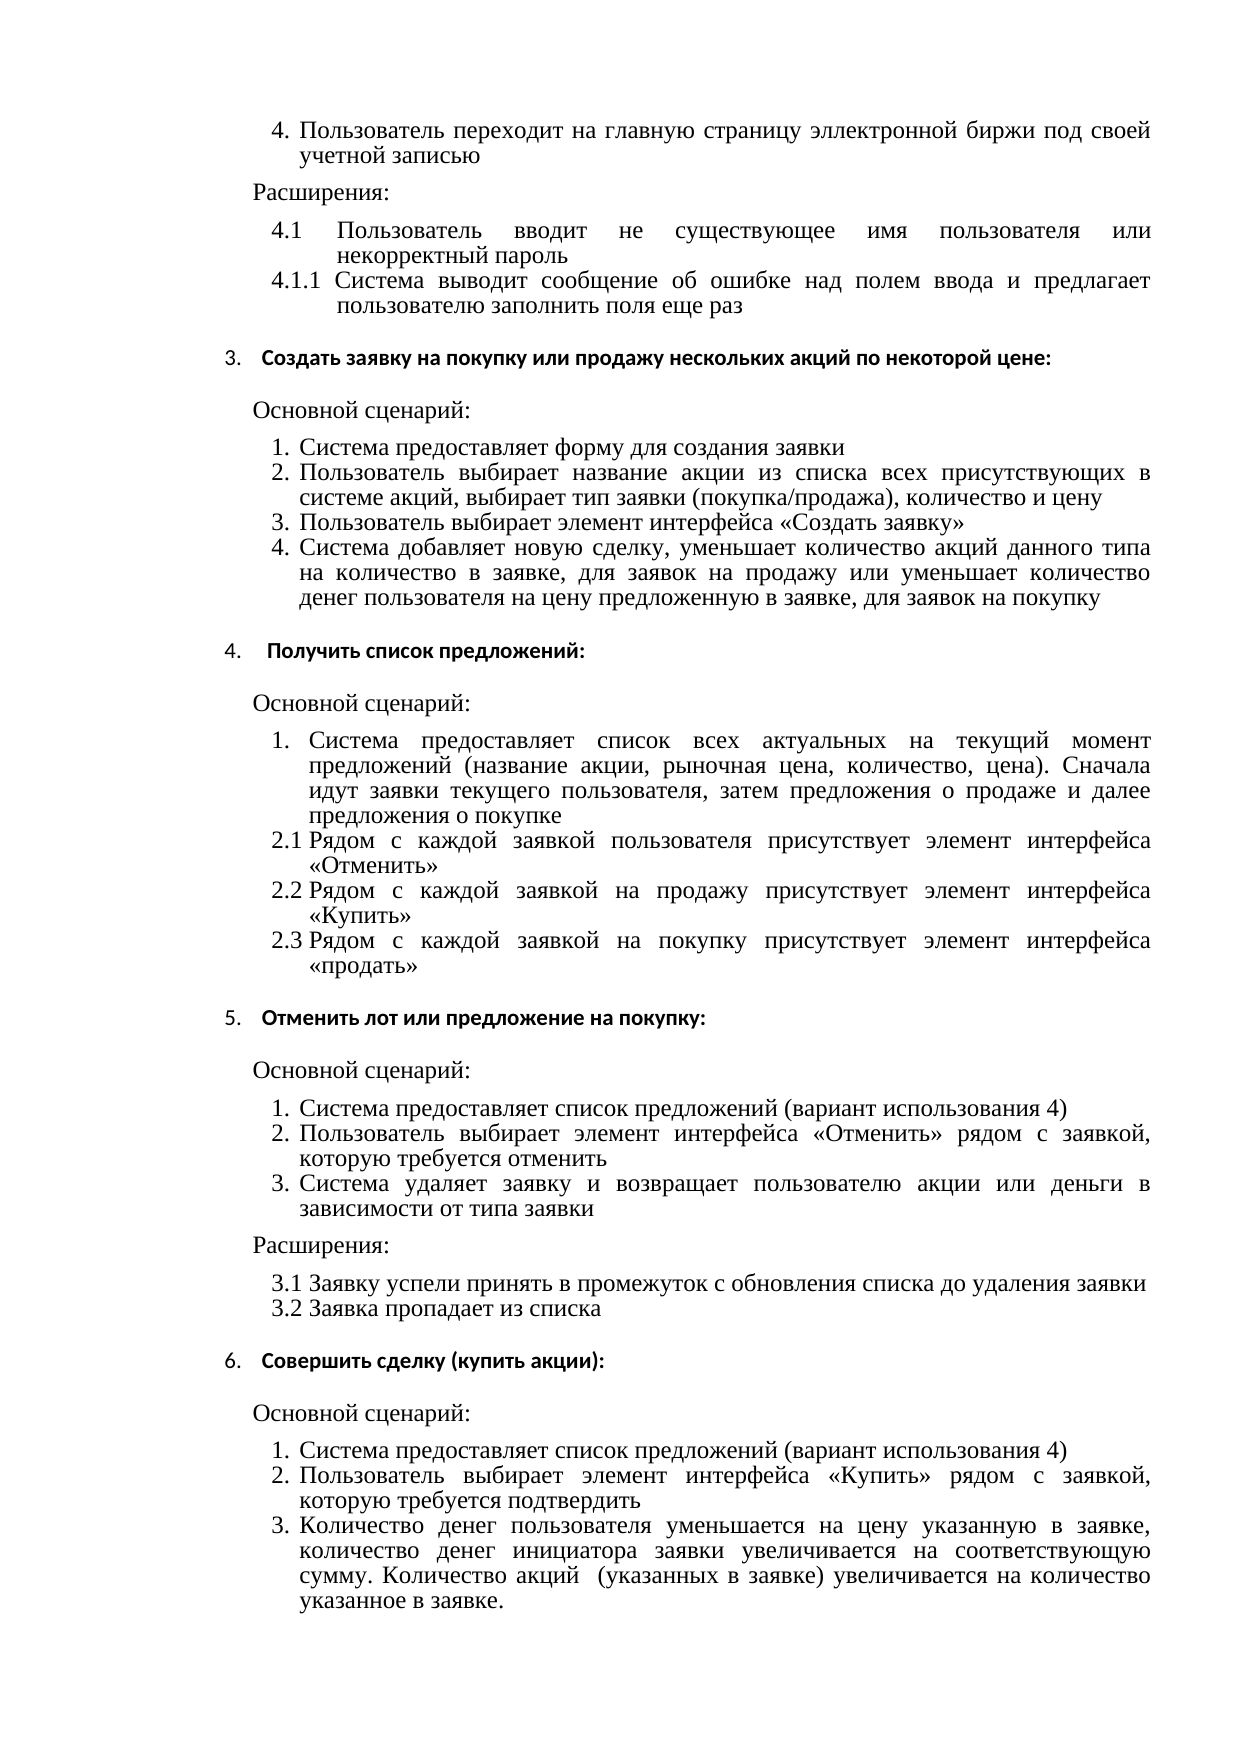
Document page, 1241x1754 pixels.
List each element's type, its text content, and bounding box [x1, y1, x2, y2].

text 4.1.1 Система выводит сообщение об ошибке над полем ввода и предлагает пользователю заполнить поля еще раз [271, 268, 1152, 318]
list Пользователь выбирает элемент интерфейса «Отменить» рядом с заявкой, которую требуется отменить [271, 1121, 1152, 1171]
text Основной сценарий: [252, 398, 1152, 423]
text Основной сценарий: [252, 691, 1152, 716]
list Система предоставляет список всех актуальных на текущий момент предложений (название акции, рыночная цена, количество, цена). Сначала идут заявки текущего пользователя, затем предложения о продаже и далее предложения о покупке [271, 728, 1152, 828]
list Получить список предложений: [224, 636, 1152, 664]
list Рядом с каждой заявкой пользователя присутствует элемент интерфейса «Отменить» [271, 828, 1152, 878]
list Заявку успели принять в промежуток с обновления списка до удаления заявки [271, 1271, 1152, 1296]
list Система предоставляет форму для создания заявки [271, 436, 1152, 461]
list Пользователь выбирает название акции из списка всех присутствующих в системе акций, выбирает тип заявки (покупка/продажа), количество и цену [271, 461, 1152, 511]
list Рядом с каждой заявкой на продажу присутствует элемент интерфейса «Купить» [271, 878, 1152, 928]
list Система предоставляет список предложений (вариант использования 4) [271, 1439, 1152, 1464]
list Заявка пропадает из списка [271, 1296, 1152, 1321]
list Пользователь выбирает элемент интерфейса «Купить» рядом с заявкой, которую требуется подтвердить [271, 1464, 1152, 1514]
list Пользователь вводит не существующее имя пользователя или некорректный пароль [271, 218, 1152, 268]
list Система предоставляет список предложений (вариант использования 4) [271, 1096, 1152, 1121]
list Создать заявку на покупку или продажу нескольких акций по некоторой цене: [224, 343, 1152, 371]
list Пользователь выбирает элемент интерфейса «Создать заявку» [271, 511, 1152, 536]
list Рядом с каждой заявкой на покупку присутствует элемент интерфейса «продать» [271, 928, 1152, 978]
text Основной сценарий: [252, 1401, 1152, 1426]
text Основной сценарий: [252, 1059, 1152, 1084]
list Система добавляет новую сделку, уменьшает количество акций данного типа на количество в заявке, для заявок на продажу или уменьшает количество денег пользователя на цену предложенную в заявке, для заявок на покупку [271, 536, 1152, 611]
list Система удаляет заявку и возвращает пользователю акции или деньги в зависимости от типа заявки [271, 1171, 1152, 1221]
list Пользователь переходит на главную страницу эллектронной биржи под своей учетной записью [271, 118, 1152, 168]
text Расширения: [252, 1234, 1152, 1259]
list Совершить сделку (купить акции): [224, 1346, 1152, 1374]
text Расширения: [252, 181, 1152, 206]
list Отменить лот или предложение на покупку: [224, 1003, 1152, 1032]
